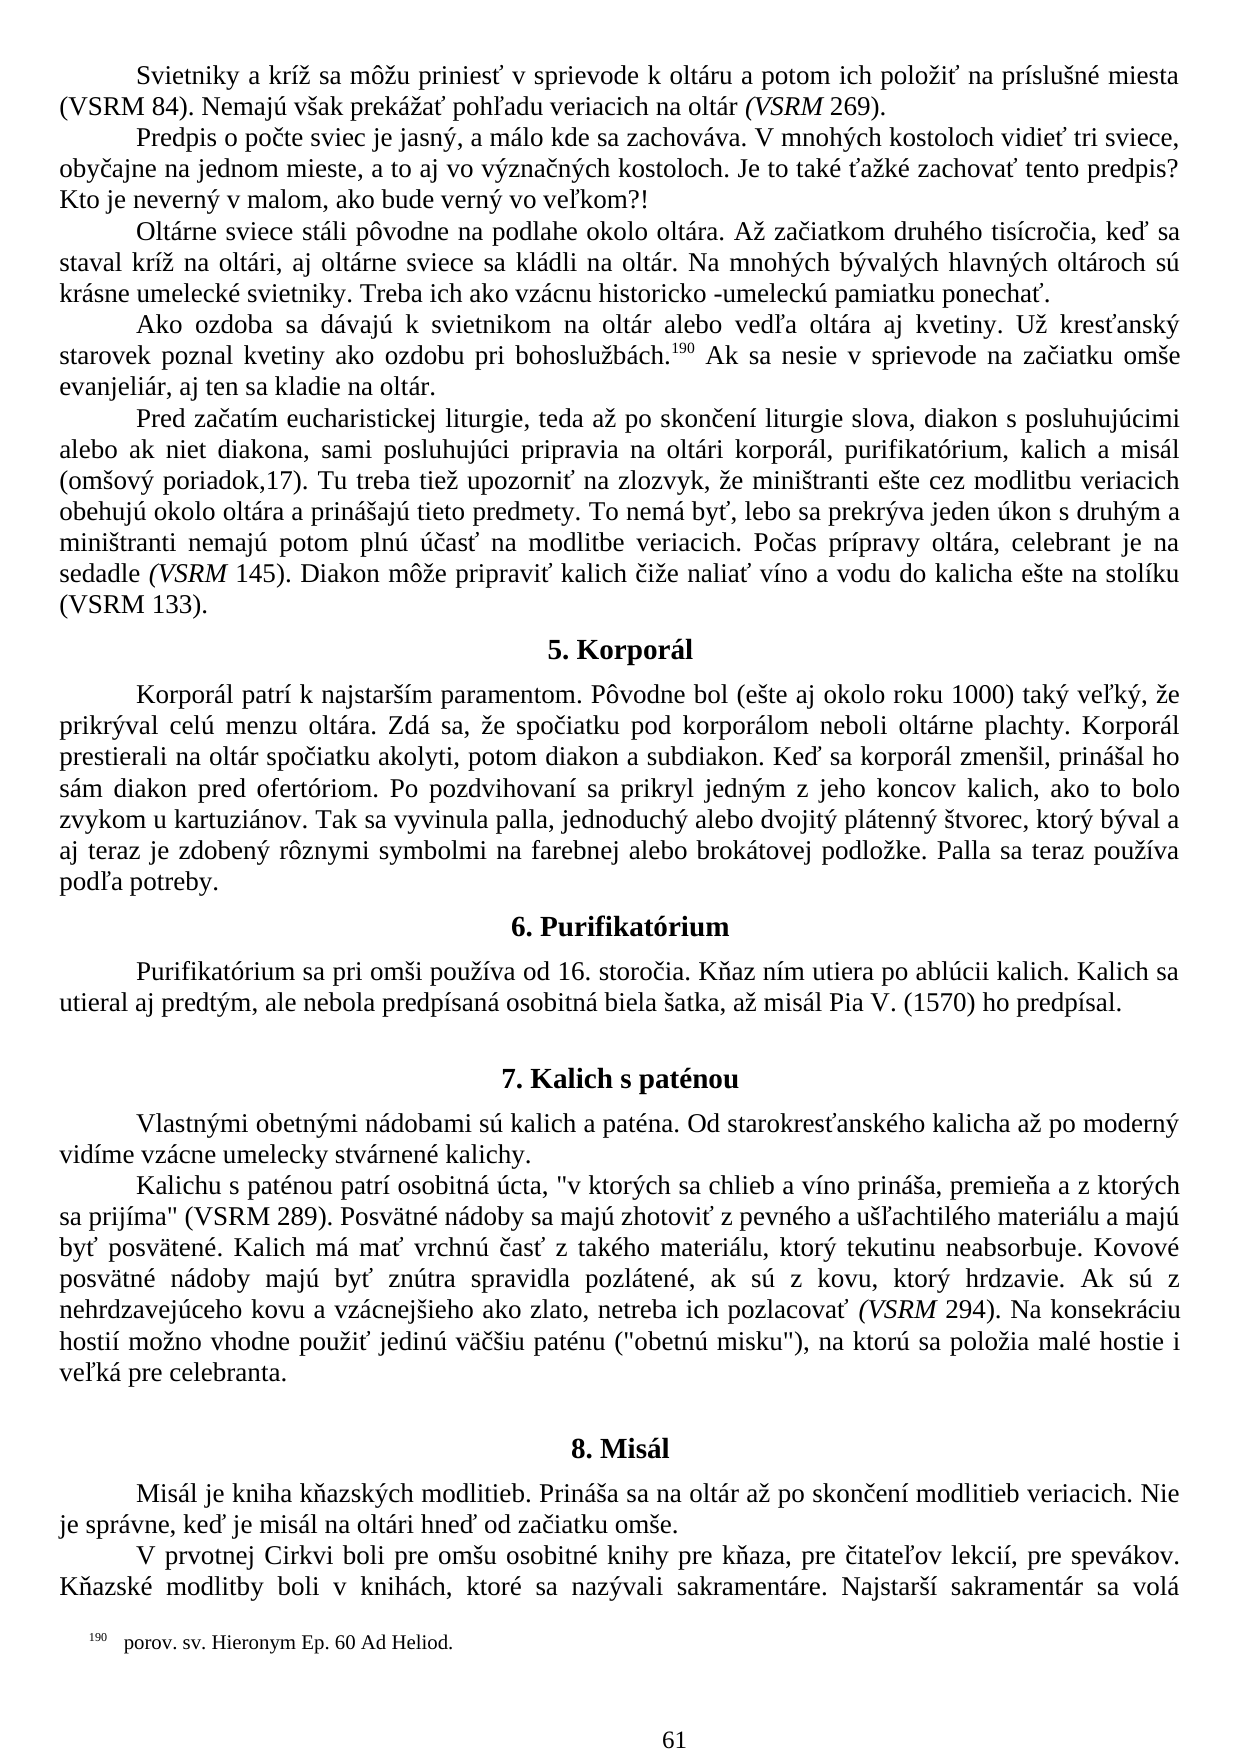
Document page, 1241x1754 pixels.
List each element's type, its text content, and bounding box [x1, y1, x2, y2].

text Korporál patrí k najstarším paramentom. Pôvodne bol (ešte aj okolo roku 1000) taký veľký, že prikrýval celú menzu oltára. Zdá sa, že spočiatku pod korporálom neboli oltárne plachty. Korporál prestierali na oltár spočiatku akolyti, potom diakon a subdiakon. Keď sa korporál zmenšil, prinášal ho sám diakon pred ofertóriom. Po pozdvihovaní sa prikryl jedným z jeho koncov kalich, ako to bolo zvykom u kartuziánov. Tak sa vyvinula palla, jednoduchý alebo dvojitý plátenný štvorec, ktorý býval a aj teraz je zdobený rôznymi symbolmi na farebnej alebo brokátovej podložke. Palla sa teraz používa podľa potreby. [59, 678, 1181, 896]
text Vlastnými obetnými nádobami sú kalich a paténa. Od starokresťanského kalicha až po moderný vidíme vzácne umelecky stvárnené kalichy. [59, 1107, 1181, 1169]
text Kalichu s paténou patrí osobitná úcta, "v ktorých sa chlieb a víno prináša, premieňa a z ktorých sa prijíma" (VSRM 289). Posvätné nádoby sa majú zhotoviť z pevného a ušľachtilého materiálu a majú byť posvätené. Kalich má mať vrchnú časť z takého materiálu, ktorý tekutinu neabsorbuje. Kovové posvätné nádoby majú byť znútra spravidla pozlátené, ak sú z kovu, ktorý hrdzavie. Ak sú z nehrdzavejúceho kovu a vzácnejšieho ako zlato, netreba ich pozlacovať (VSRM 294). Na konsekráciu hostií možno vhodne použiť jedinú väčšiu paténu ("obetnú misku"), na ktorú sa položia malé hostie i veľká pre celebranta. [59, 1169, 1181, 1387]
text Oltárne sviece stáli pôvodne na podlahe okolo oltára. Až začiatkom druhého tisícročia, keď sa staval kríž na oltári, aj oltárne sviece sa kládli na oltár. Na mnohých bývalých hlavných oltároch sú krásne umelecké svietniky. Treba ich ako vzácnu historicko -umeleckú pamiatku ponechať. [59, 215, 1181, 308]
text Svietniky a kríž sa môžu priniesť v sprievode k oltáru a potom ich položiť na príslušné miesta (VSRM 84). Nemajú však prekážať pohľadu veriacich na oltár (VSRM 269). [59, 59, 1181, 121]
subtitle 5. Korporál [59, 632, 1181, 666]
text Ako ozdoba sa dávajú k svietnikom na oltár alebo vedľa oltára aj kvetiny. Už kresťanský starovek poznal kvetiny ako ozdobu pri bohoslužbách. Ak sa nesie v sprievode na začiatku omše evanjeliár, aj ten sa kladie na oltár. [59, 308, 1181, 402]
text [59, 1539, 1181, 1601]
text Predpis o počte sviec je jasný, a málo kde sa zachováva. V mnohých kostoloch vidieť tri sviece, obyčajne na jednom mieste, a to aj vo význačných kostoloch. Je to také ťažké zachovať tento predpis? Kto je neverný v malom, ako bude verný vo veľkom?! [59, 121, 1181, 215]
text Misál je kniha kňazských modlitieb. Prináša sa na oltár až po skončení modlitieb veriacich. Nie je správne, keď je misál na oltári hneď od začiatku omše. [59, 1477, 1181, 1539]
subtitle 6. Purifikatórium [59, 909, 1181, 942]
subtitle 8. Misál [59, 1431, 1181, 1464]
text Pred začatím eucharistickej liturgie, teda až po skončení liturgie slova, diakon s posluhujúcimi alebo ak niet diakona, sami posluhujúci pripravia na oltári korporál, purifikatórium, kalich a misál (omšový poriadok,17). Tu treba tiež upozorniť na zlozvyk, že miništranti ešte cez modlitbu veriacich obehujú okolo oltára a prinášajú tieto predmety. To nemá byť, lebo sa prekrýva jeden úkon s druhým a miništranti nemajú potom plnú účasť na modlitbe veriacich. Počas prípravy oltára, celebrant je na sedadle (VSRM 145). Diakon môže pripraviť kalich čiže naliať víno a vodu do kalicha ešte na stolíku (VSRM 133). [59, 402, 1181, 620]
text Purifikatórium sa pri omši používa od 16. storočia. Kňaz ním utiera po ablúcii kalich. Kalich sa utieral aj predtým, ale nebola predpísaná osobitná biela šatka, až misál Pia V. (1570) ho predpísal. [59, 955, 1181, 1017]
subtitle 7. Kalich s paténou [59, 1061, 1181, 1094]
